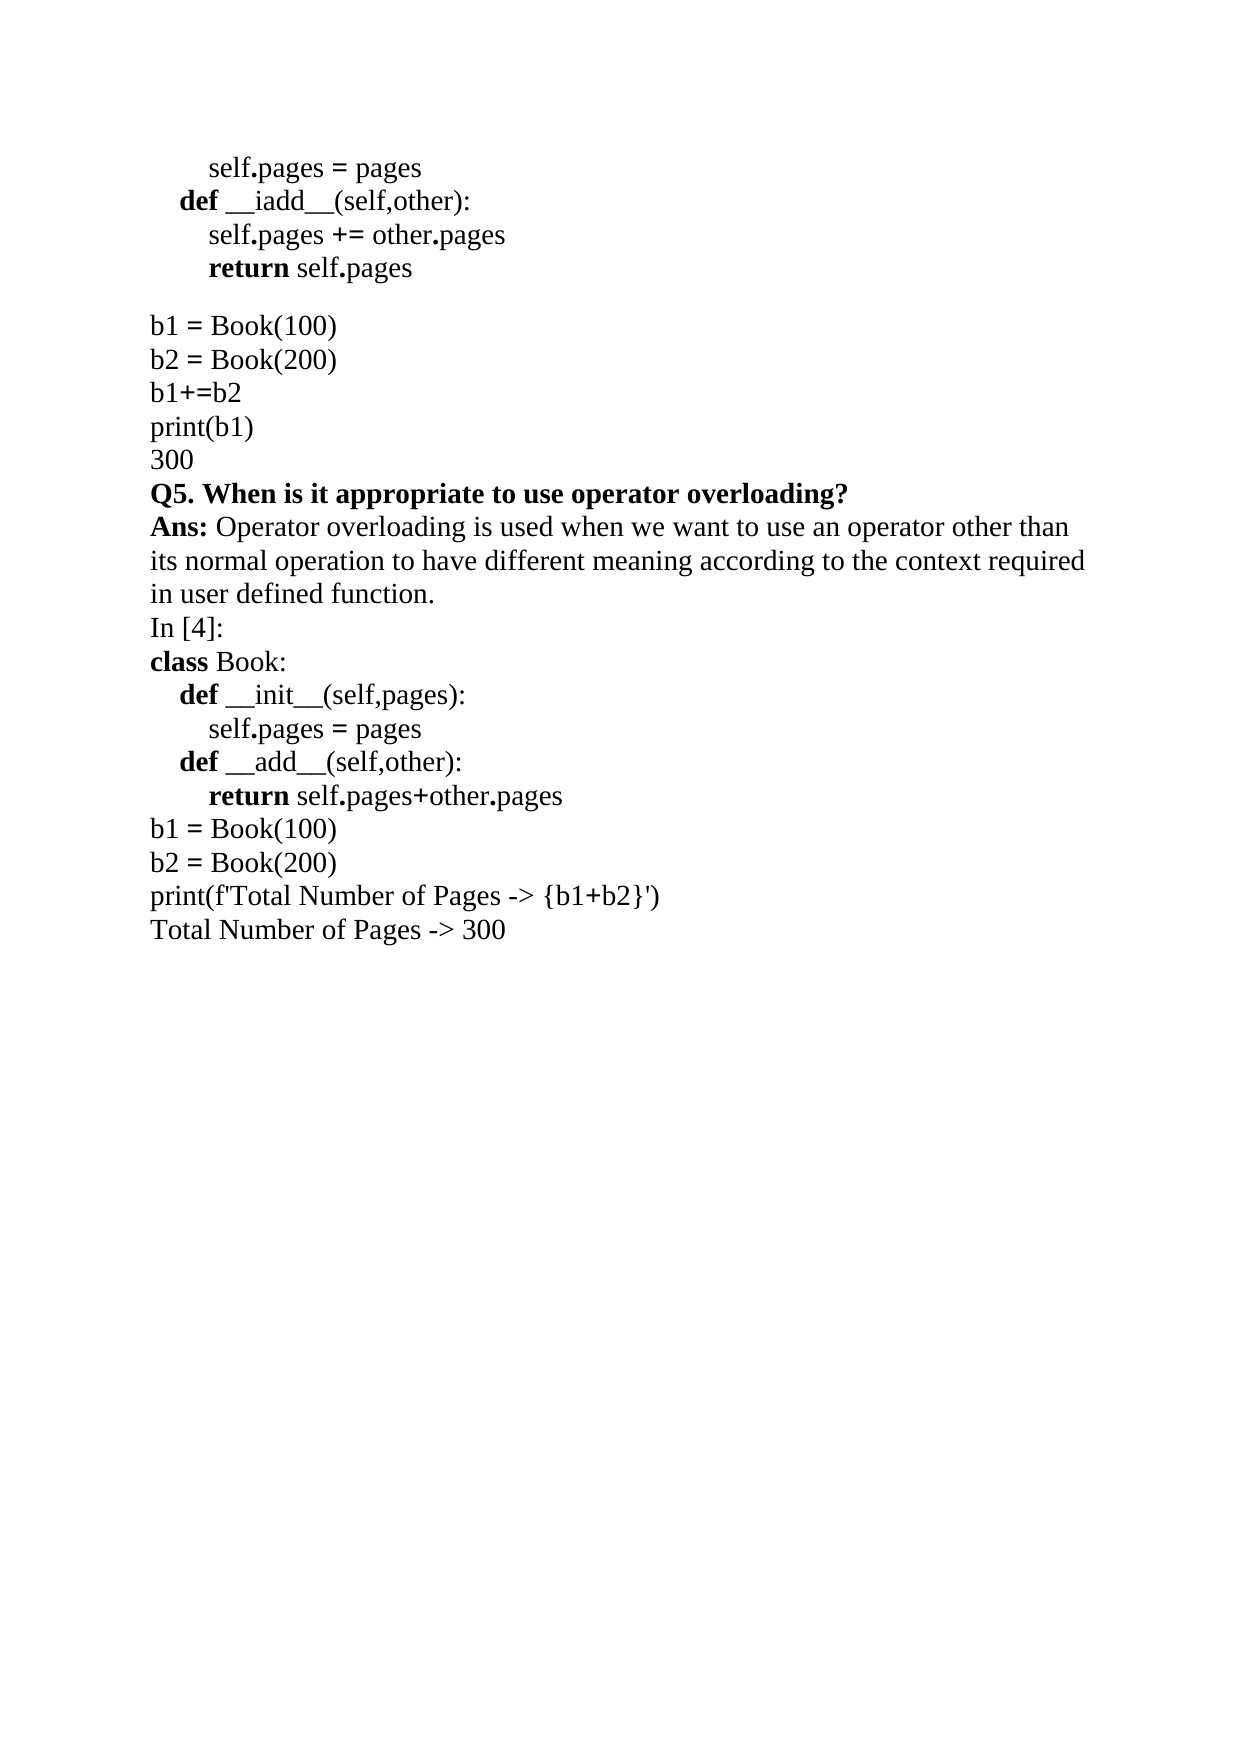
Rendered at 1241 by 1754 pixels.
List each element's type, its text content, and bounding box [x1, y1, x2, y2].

text In [4]: [150, 610, 1090, 644]
text print(b1) [150, 409, 1090, 442]
text return self.pages [150, 251, 1090, 284]
text Ans: Operator overloading is used when we want to use an operator other than its normal operation to have different meaning according to the context required in user defined function. [150, 509, 1090, 610]
text print(f'Total Number of Pages -> {b1+b2}') [150, 878, 1090, 912]
text def __iadd__(self,other): [150, 183, 1090, 217]
text self.pages = pages [150, 150, 1090, 183]
text def __init__(self,pages): [150, 677, 1090, 711]
text def __add__(self,other): [150, 744, 1090, 778]
text b1 = Book(100) [150, 308, 1090, 342]
text class Book: [150, 644, 1090, 677]
text b2 = Book(200) [150, 342, 1090, 375]
text b1+=b2 [150, 375, 1090, 409]
text b2 = Book(200) [150, 845, 1090, 878]
text self.pages += other.pages [150, 217, 1090, 251]
text 300 [150, 442, 1090, 476]
text Q5. When is it appropriate to use operator overloading? [150, 476, 1090, 509]
text return self.pages+other.pages [150, 778, 1090, 811]
text self.pages = pages [150, 711, 1090, 744]
text b1 = Book(100) [150, 811, 1090, 845]
text Total Number of Pages -> 300 [150, 912, 1090, 946]
